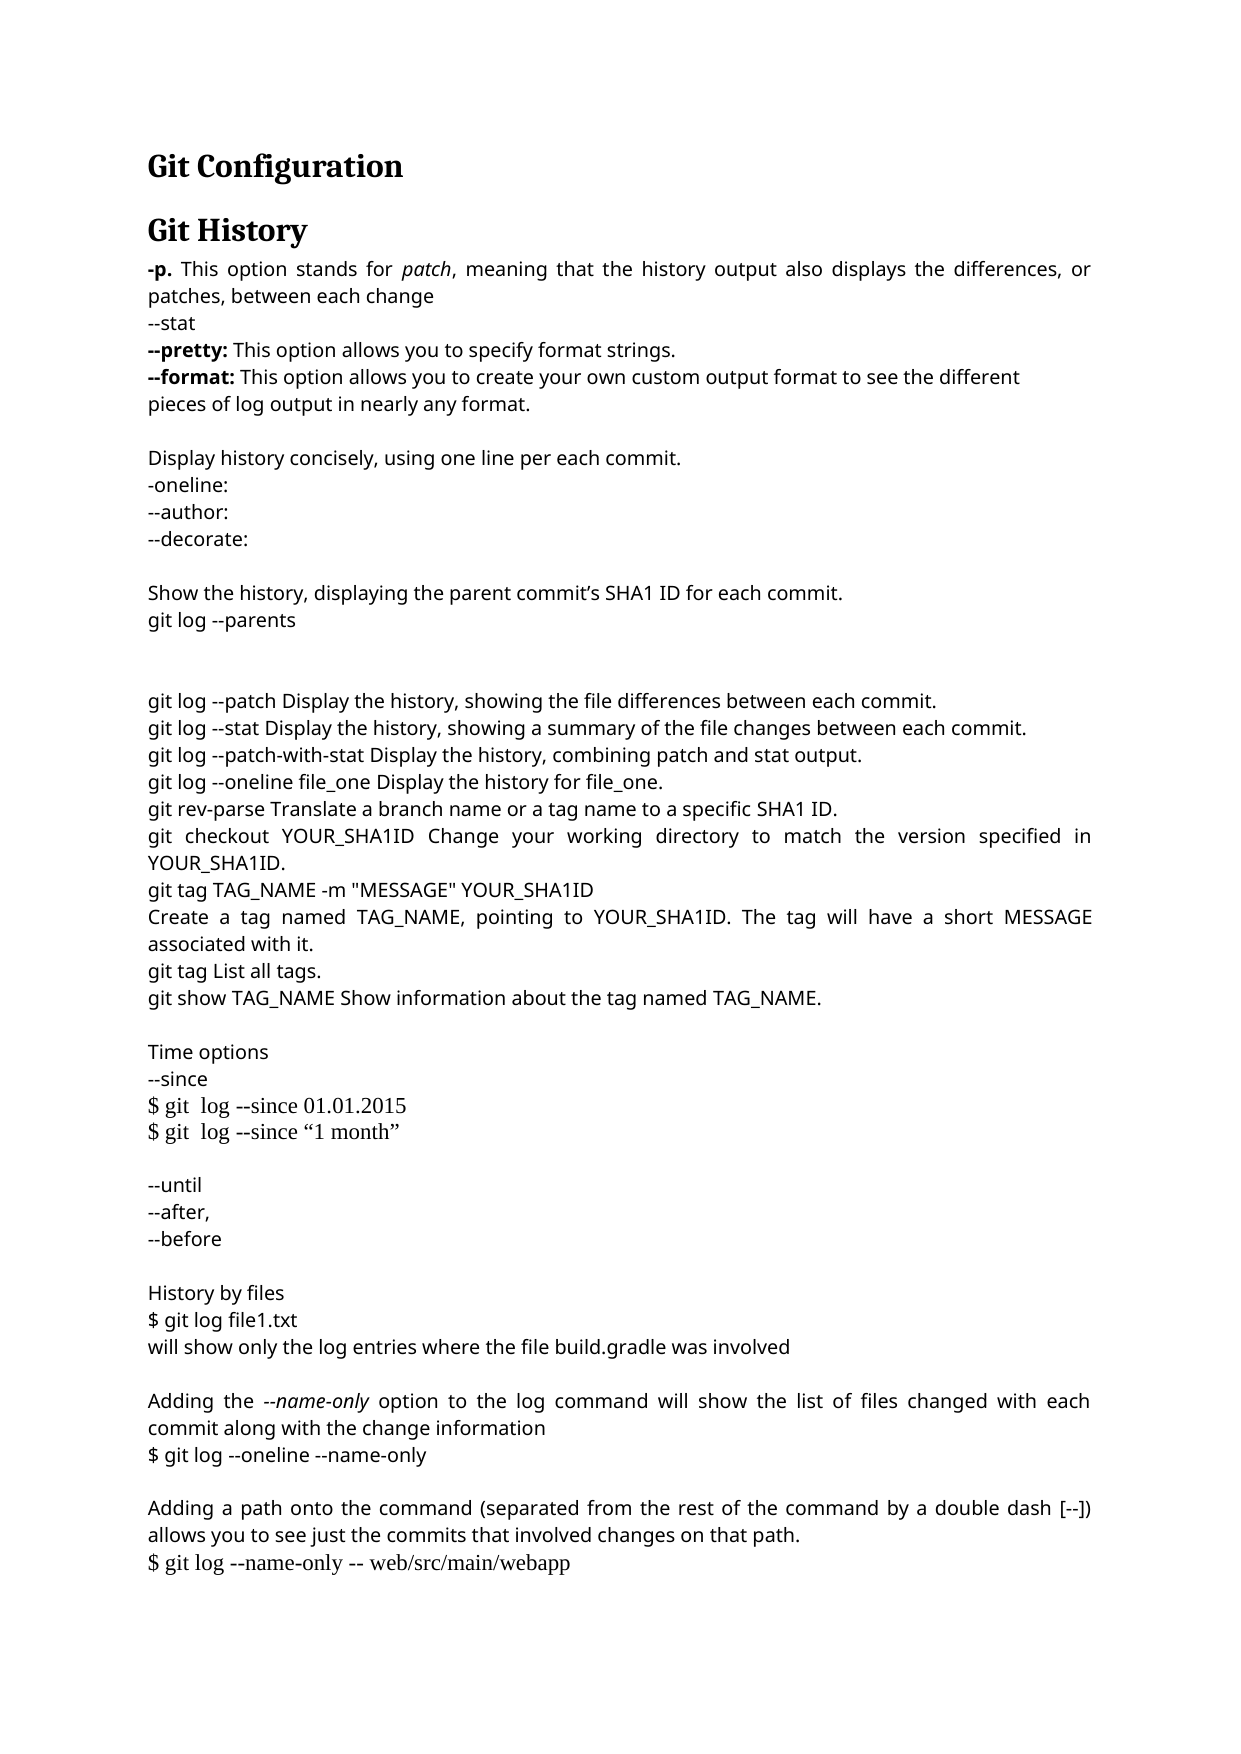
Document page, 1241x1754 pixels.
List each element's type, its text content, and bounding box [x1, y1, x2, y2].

text git show TAG_NAME Show information about the tag named TAG_NAME. [148, 984, 1093, 1011]
text Adding the --name-only option to the log command will show the list of files changed with each commit along with the change information [148, 1387, 1093, 1441]
text -p. This option stands for patch, meaning that the history output also displays the differences, or patches, between each change [148, 256, 1093, 309]
text Display history concisely, using one line per each commit. [148, 444, 1093, 471]
text git log --parents [148, 606, 1093, 633]
text $ git log --oneline --name-only [148, 1441, 1093, 1468]
text --stat [148, 309, 1093, 336]
text --author: [148, 498, 1093, 525]
text History by files [148, 1279, 1093, 1306]
text --decorate: [148, 525, 1093, 552]
text Create a tag named TAG_NAME, pointing to YOUR_SHA1ID. The tag will have a short MESSAGE associated with it. [148, 903, 1093, 957]
text pieces of log output in nearly any format. [148, 390, 1093, 417]
text $ git log --since 01.01.2015 [148, 1092, 1093, 1118]
subtitle Git Configuration [148, 148, 1093, 186]
text --format: This option allows you to create your own custom output format to see the different [148, 363, 1093, 390]
text will show only the log entries where the file build.gradle was involved [148, 1333, 1093, 1360]
text git tag TAG_NAME -m "MESSAGE" YOUR_SHA1ID [148, 876, 1093, 903]
text git log --patch Display the history, showing the file differences between each commit. [148, 687, 1093, 714]
text $ git log --since “1 month” [148, 1118, 1093, 1144]
text git log --oneline file_one Display the history for file_one. [148, 768, 1093, 795]
text Show the history, displaying the parent commit’s SHA1 ID for each commit. [148, 579, 1093, 606]
text git log --patch-with-stat Display the history, combining patch and stat output. [148, 741, 1093, 768]
text git checkout YOUR_SHA1ID Change your working directory to match the version specified in YOUR_SHA1ID. [148, 822, 1093, 876]
text git log --stat Display the history, showing a summary of the file changes between each commit. [148, 714, 1093, 741]
subtitle Git History [148, 211, 1093, 249]
text $ git log --name-only -- web/src/main/webapp [148, 1549, 1093, 1575]
text --until [148, 1172, 1093, 1198]
text --pretty: This option allows you to specify format strings. [148, 336, 1093, 363]
text --before [148, 1226, 1093, 1252]
text Time options [148, 1038, 1093, 1065]
text git tag List all tags. [148, 957, 1093, 984]
text git rev-parse Translate a branch name or a tag name to a specific SHA1 ID. [148, 795, 1093, 822]
text $ git log file1.txt [148, 1306, 1093, 1333]
text -oneline: [148, 471, 1093, 498]
text --since [148, 1065, 1093, 1092]
text --after, [148, 1198, 1093, 1226]
